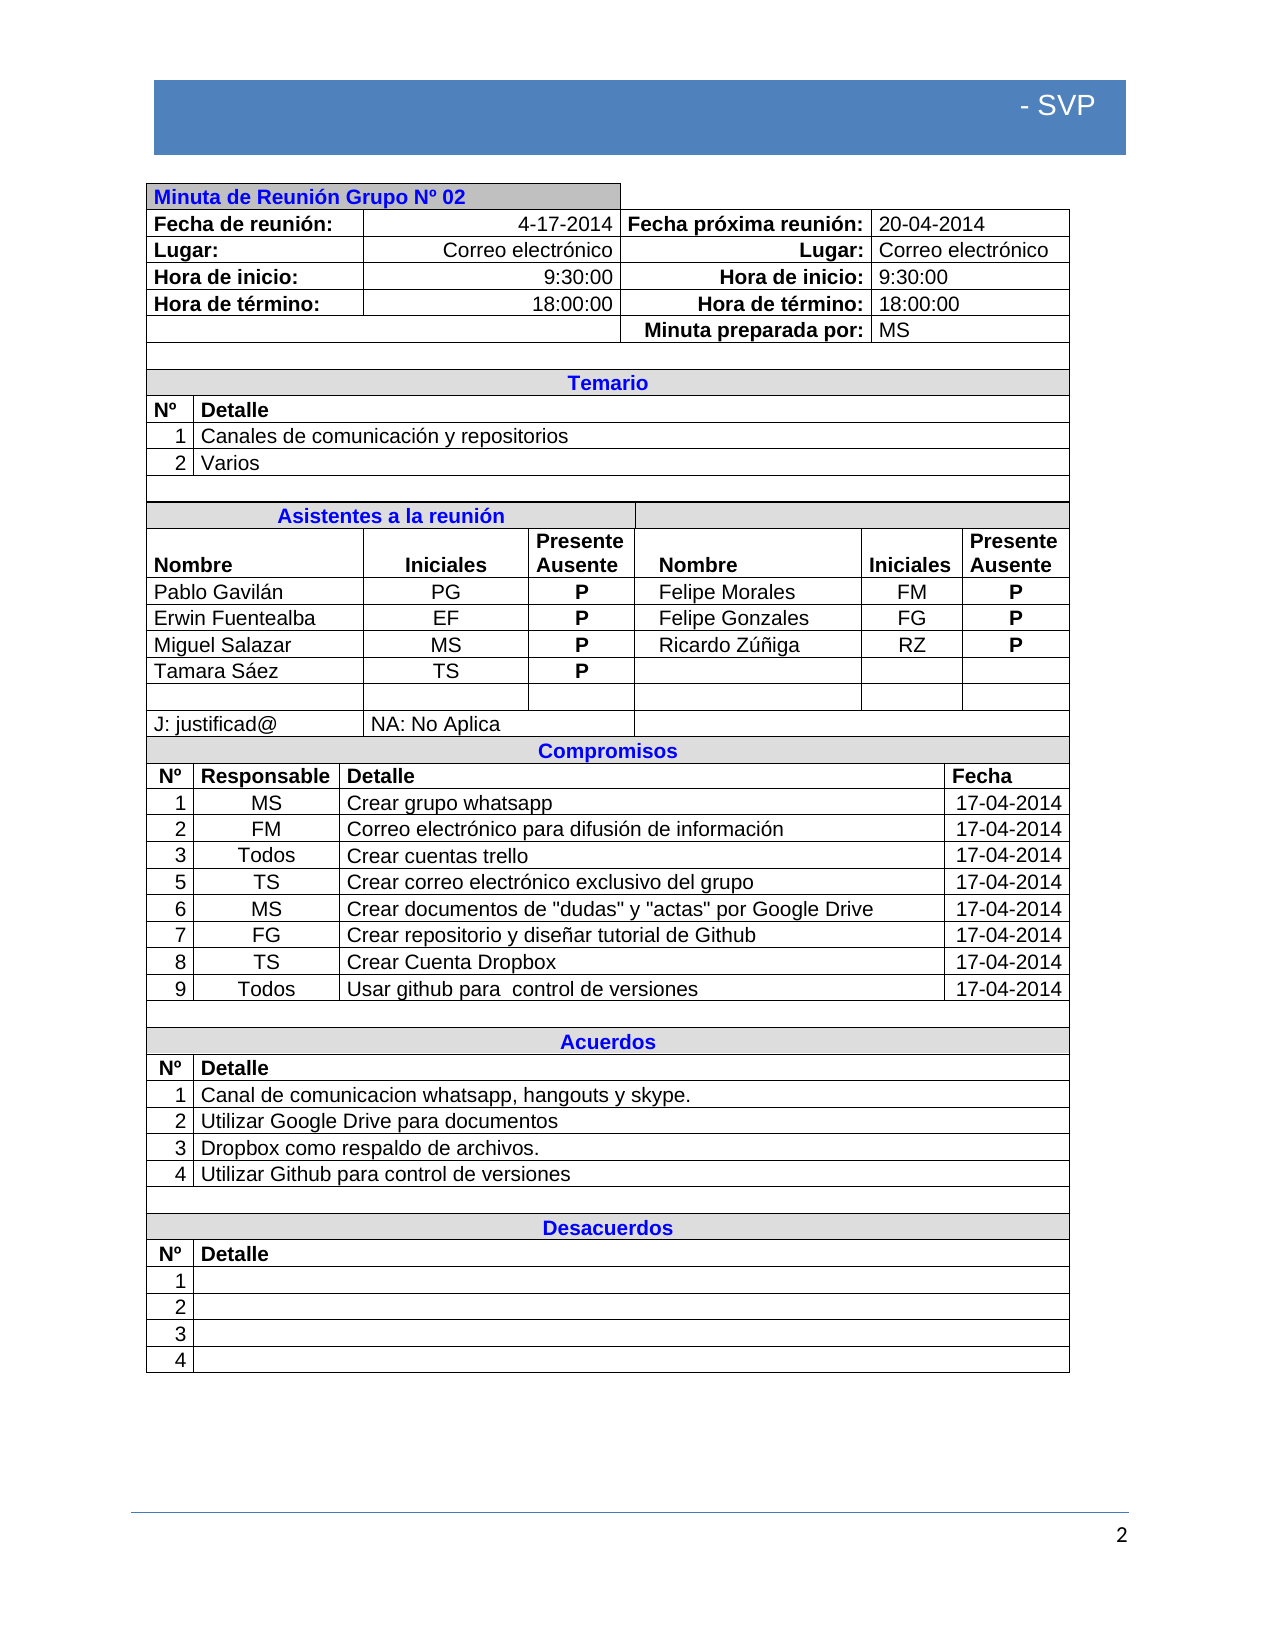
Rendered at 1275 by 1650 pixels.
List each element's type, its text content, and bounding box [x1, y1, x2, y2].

table_cell 4 [147, 1161, 193, 1186]
table_cell [635, 711, 1069, 736]
table_cell [147, 1001, 1069, 1027]
table_cell EF [364, 605, 528, 630]
table_cell Canales de comunicación y repositorios [194, 423, 1069, 448]
table_cell FG [194, 922, 339, 947]
table_cell [147, 1187, 1069, 1213]
table_cell Hora de inicio: [621, 263, 871, 289]
table_cell 1 [147, 789, 193, 814]
table_cell Desacuerdos [147, 1214, 1069, 1239]
table_cell Crear documentos de "dudas" y "actas" por Google Drive [340, 895, 944, 921]
table_cell Pablo Gavilán [147, 578, 363, 603]
table_cell [364, 684, 528, 710]
table_cell Dropbox como respaldo de archivos. [194, 1134, 1069, 1160]
table_cell Correo electrónico [364, 237, 620, 262]
table_cell [635, 631, 651, 657]
table_cell P [963, 605, 1069, 630]
table_cell 2 [147, 449, 193, 475]
table_cell Presente Ausente [963, 529, 1069, 577]
table_cell TS [194, 948, 339, 974]
table_cell Presente Ausente [529, 529, 634, 577]
table_cell [147, 343, 1069, 368]
table_cell FM [194, 815, 339, 841]
table_cell 1 [147, 1267, 193, 1292]
table_cell 1 [147, 423, 193, 448]
table_cell Crear cuentas trello [340, 842, 944, 867]
table_cell 3 [147, 1320, 193, 1346]
table_cell FG [862, 605, 962, 630]
table_cell 17-04-2014 [945, 869, 1069, 894]
table_cell Crear Cuenta Dropbox [340, 948, 944, 974]
table_cell 17-04-2014 [945, 895, 1069, 921]
table_cell 7 [147, 922, 193, 947]
table_cell Nº [147, 764, 193, 788]
table_cell [529, 684, 634, 710]
table_cell [194, 1347, 1069, 1372]
table_cell 2 [147, 815, 193, 841]
table_cell Detalle [194, 1240, 1069, 1266]
table_cell Detalle [340, 764, 944, 788]
table_header Minuta de Reunión Grupo Nº 02 [147, 184, 620, 209]
table_cell Lugar: [621, 237, 871, 262]
table_cell Fecha [945, 764, 1069, 788]
table_cell Nombre [147, 529, 363, 577]
table_cell 17-04-2014 [945, 922, 1069, 947]
table_cell [194, 1320, 1069, 1346]
table_cell Nº [147, 1240, 193, 1266]
table_cell MS [194, 789, 339, 814]
table_cell 18:00:00 [872, 290, 1069, 315]
table_cell Ricardo Zúñiga [651, 631, 861, 657]
table_cell Crear repositorio y diseñar tutorial de Github [340, 922, 944, 947]
table_cell 17-04-2014 [945, 975, 1069, 1000]
table_cell Canal de comunicacion whatsapp, hangouts y skype. [194, 1081, 1069, 1107]
table_cell MS [364, 631, 528, 657]
table_cell Varios [194, 449, 1069, 475]
table_cell 1 [147, 1081, 193, 1107]
table_cell [635, 658, 651, 683]
table_cell NA: No Aplica [364, 711, 634, 736]
table_cell Felipe Morales [651, 578, 861, 603]
table_cell Nombre [651, 529, 861, 577]
table_cell P [529, 578, 634, 603]
table_cell Fecha de reunión: [147, 210, 363, 236]
table_cell Nº [147, 396, 193, 422]
table_cell Hora de inicio: [147, 263, 363, 289]
table_cell [147, 476, 1069, 501]
table_cell 20-04-2014 [872, 210, 1069, 236]
table_cell 8 [147, 948, 193, 974]
table_cell Felipe Gonzales [651, 605, 861, 630]
table_cell TS [194, 869, 339, 894]
table_cell [147, 316, 620, 342]
table_cell [635, 578, 651, 603]
table_cell Asistentes a la reunión [147, 503, 635, 528]
table_cell Responsable [194, 764, 339, 788]
table_cell Temario [147, 370, 1069, 395]
table_cell Tamara Sáez [147, 658, 363, 683]
table_cell [963, 684, 1069, 710]
table_cell Fecha próxima reunión: [621, 210, 871, 236]
table_cell Crear correo electrónico exclusivo del grupo [340, 869, 944, 894]
table_cell 2 [147, 1108, 193, 1133]
table_cell FM [862, 578, 962, 603]
table_cell Acuerdos [147, 1028, 1069, 1053]
table_cell [635, 605, 651, 630]
table_cell P [963, 631, 1069, 657]
table_cell [194, 1294, 1069, 1319]
table_cell 4 [147, 1347, 193, 1372]
table_cell 17-04-2014 [945, 948, 1069, 974]
table_cell P [963, 578, 1069, 603]
table_cell 3 [147, 1134, 193, 1160]
table_cell [147, 684, 363, 710]
table_cell [635, 529, 651, 577]
table_cell P [529, 631, 634, 657]
table_header [621, 183, 1069, 209]
table_cell [862, 658, 962, 683]
table_cell Todos [194, 975, 339, 1000]
table_cell MS [872, 316, 1069, 342]
table_cell 3 [147, 842, 193, 867]
table_cell [862, 684, 962, 710]
table_cell Nº [147, 1055, 193, 1080]
table_cell Usar github para control de versiones [340, 975, 944, 1000]
table_cell Iniciales [364, 529, 528, 577]
table_cell Detalle [194, 1055, 1069, 1080]
table_cell Hora de término: [147, 290, 363, 315]
table_cell 9:30:00 [872, 263, 1069, 289]
table_cell PG [364, 578, 528, 603]
table_cell [651, 658, 861, 683]
table_cell Compromisos [147, 737, 1069, 763]
table_cell RZ [862, 631, 962, 657]
table_cell 6 [147, 895, 193, 921]
table_cell Miguel Salazar [147, 631, 363, 657]
table_cell [636, 503, 1069, 528]
table_cell 9 [147, 975, 193, 1000]
table_cell 17-04-2014 [945, 815, 1069, 841]
table_cell Erwin Fuentealba [147, 605, 363, 630]
table_cell Utilizar Google Drive para documentos [194, 1108, 1069, 1133]
table_cell P [529, 605, 634, 630]
table_cell Correo electrónico [872, 237, 1069, 262]
table_cell Hora de término: [621, 290, 871, 315]
table_cell [651, 684, 861, 710]
table_cell Todos [194, 842, 339, 867]
table_cell TS [364, 658, 528, 683]
table_cell 18:00:00 [364, 290, 620, 315]
table_cell Utilizar Github para control de versiones [194, 1161, 1069, 1186]
table_cell P [529, 658, 634, 683]
table_cell 17-04-2014 [945, 842, 1069, 867]
table_cell Iniciales [862, 529, 962, 577]
table_cell Minuta preparada por: [621, 316, 871, 342]
table_cell [194, 1267, 1069, 1292]
table_cell [635, 684, 651, 710]
table_cell Detalle [194, 396, 1069, 422]
table_cell MS [194, 895, 339, 921]
table_cell 9:30:00 [364, 263, 620, 289]
table_cell Lugar: [147, 237, 363, 262]
table_cell 5 [147, 869, 193, 894]
table_cell 17-04-2014 [945, 789, 1069, 814]
table_cell [963, 658, 1069, 683]
table_cell Crear grupo whatsapp [340, 789, 944, 814]
table_cell 2 [147, 1294, 193, 1319]
table_cell J: justificad@ [147, 711, 363, 736]
table_cell Correo electrónico para difusión de información [340, 815, 944, 841]
table_cell 4-17-2014 [364, 210, 620, 236]
